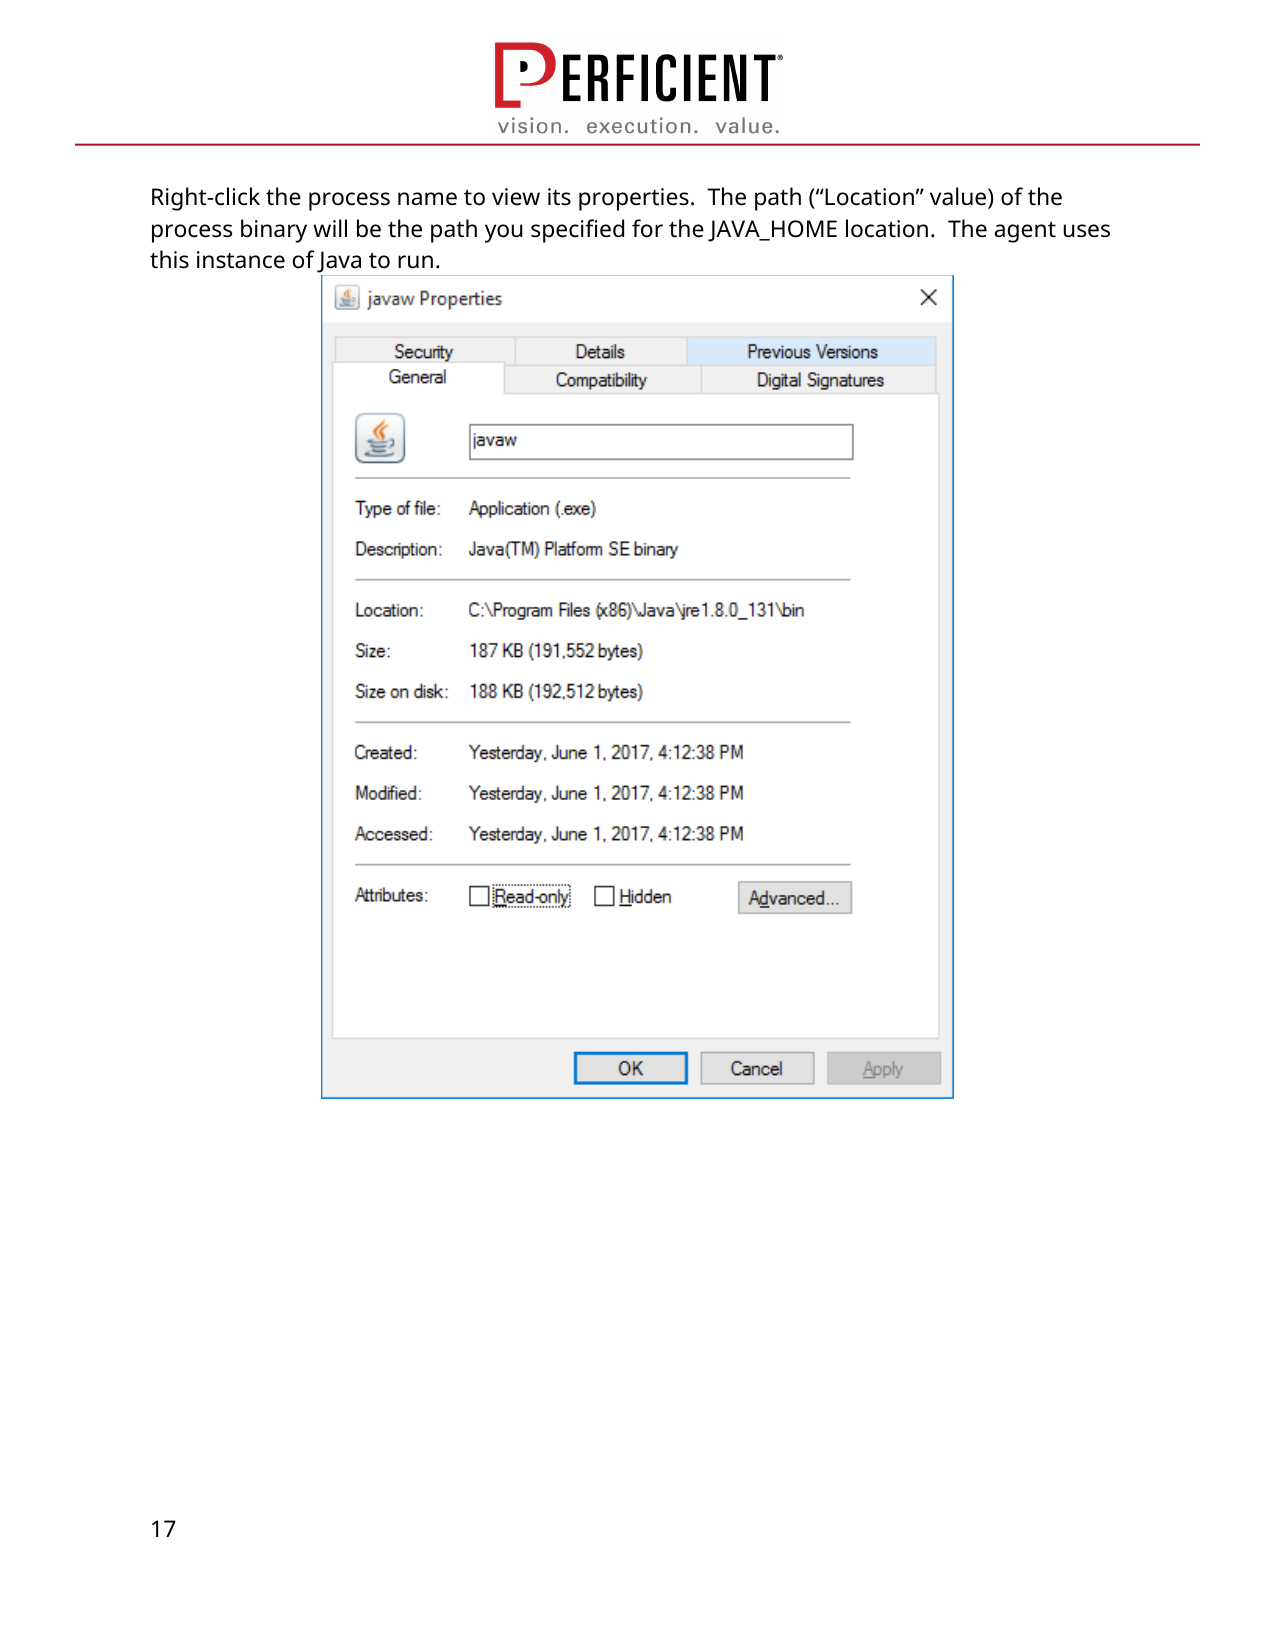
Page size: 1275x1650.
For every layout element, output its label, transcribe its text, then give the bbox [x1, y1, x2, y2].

text Right-click the process name to view its properties. The path (“Location” value) of the process binary will be the path you specified for the JAVA_HOME location. The agent uses this instance of Java to run. [150, 181, 1125, 275]
picture [492, 37, 783, 141]
picture [321, 275, 954, 1099]
